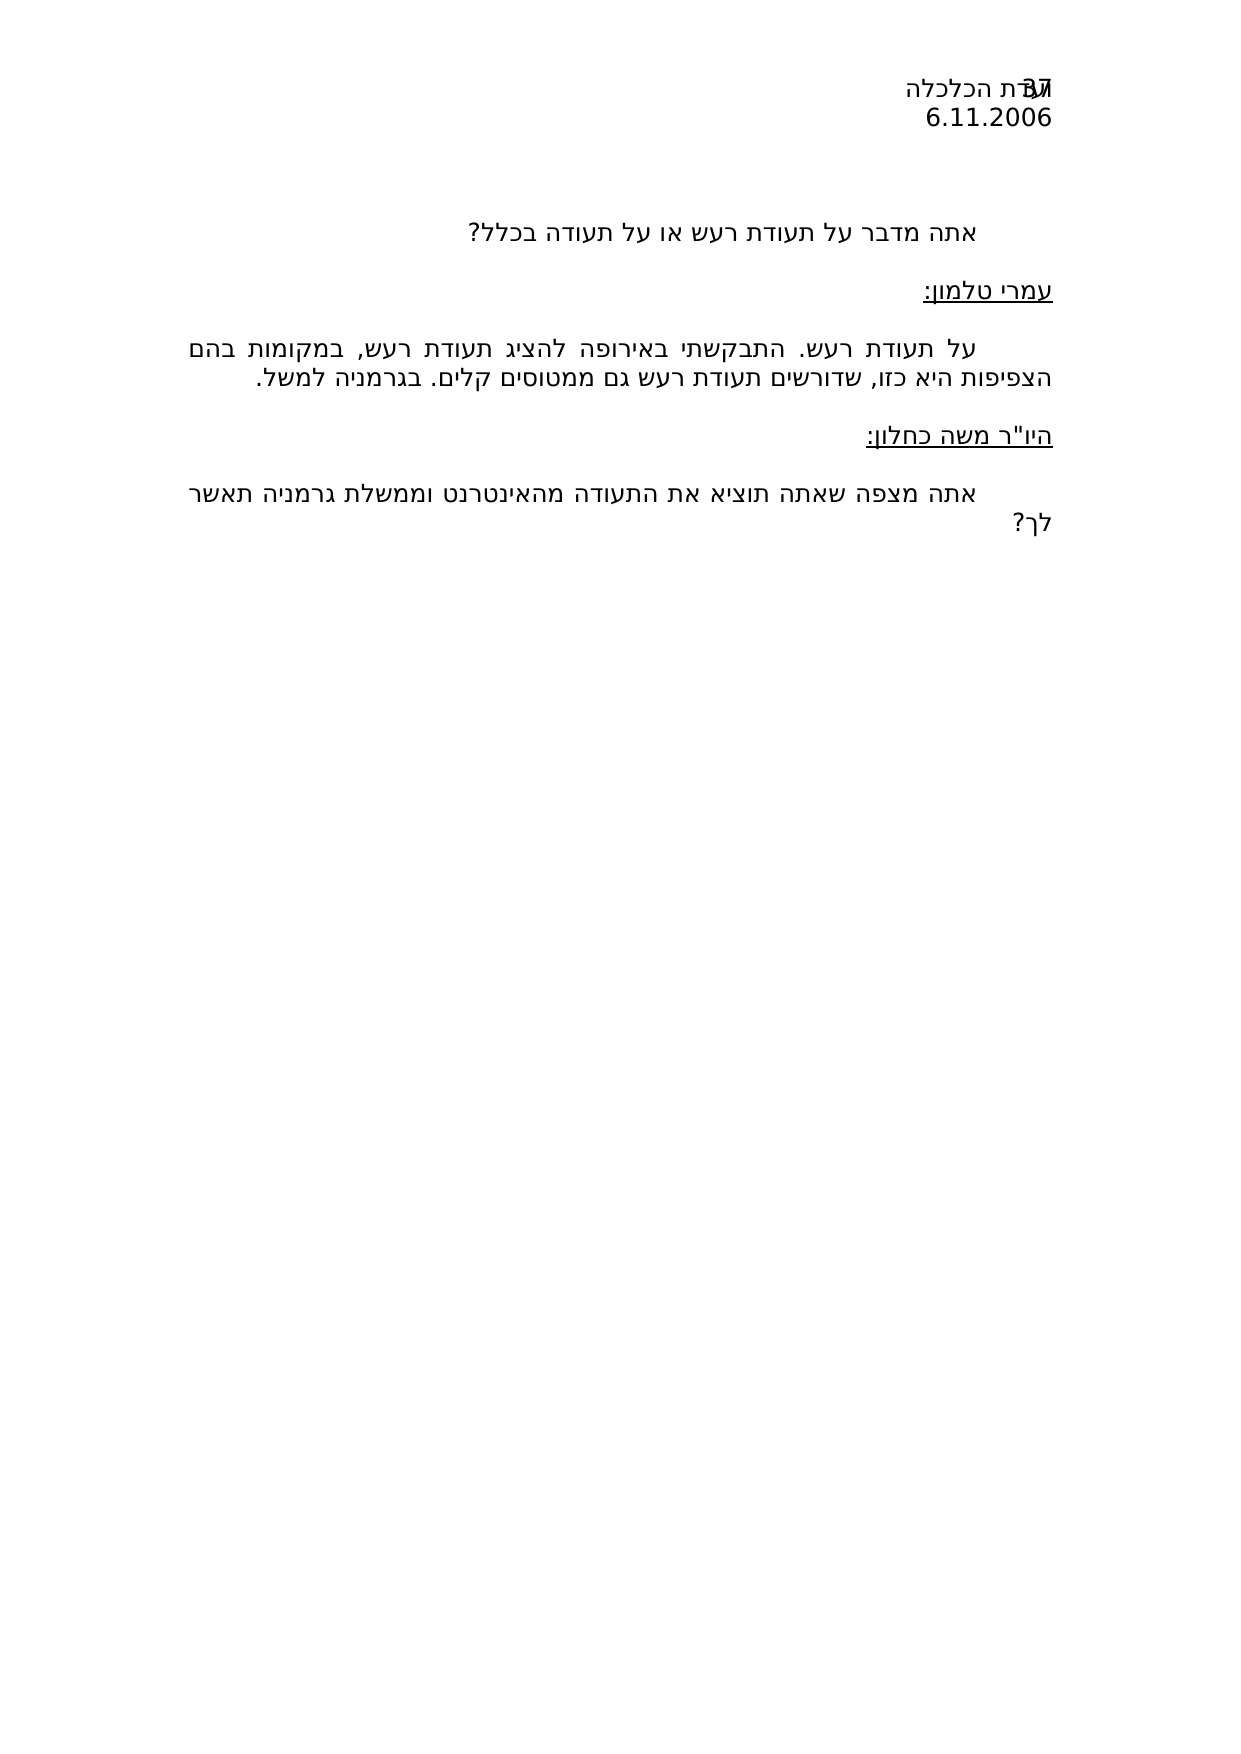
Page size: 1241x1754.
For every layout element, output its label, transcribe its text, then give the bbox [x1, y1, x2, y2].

text היו"ר משה כחלון: [187, 421, 1053, 450]
text עמרי טלמון: [187, 276, 1053, 305]
text על תעודת רעש. התבקשתי באירופה להציג תעודת רעש, במקומות בהם הצפיפות היא כזו, שדורשים תעודת רעש גם ממטוסים קלים. בגרמניה למשל. [187, 334, 1053, 392]
text אתה מדבר על תעודת רעש או על תעודה בכלל? [187, 218, 1053, 247]
text אתה מצפה שאתה תוציא את התעודה מהאינטרנט וממשלת גרמניה תאשר לך? [187, 479, 1053, 537]
